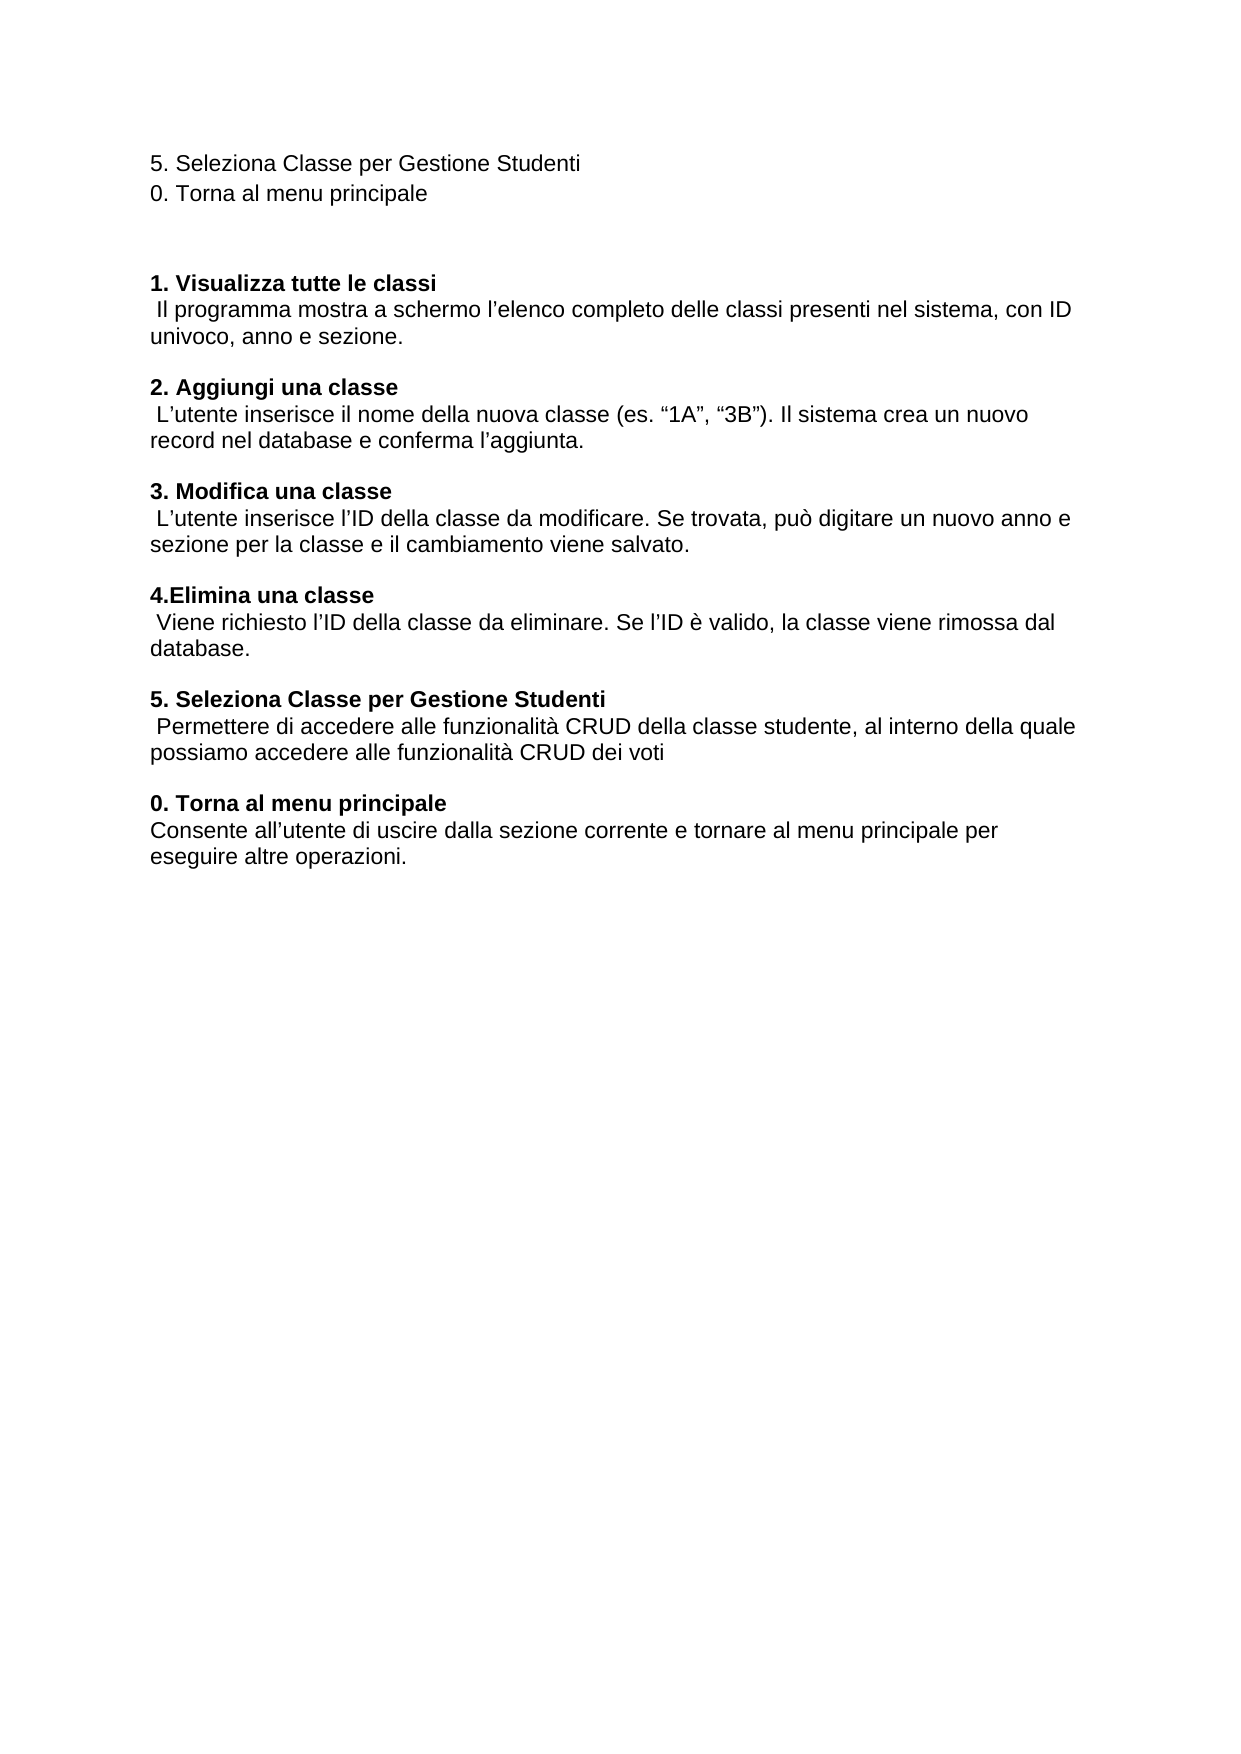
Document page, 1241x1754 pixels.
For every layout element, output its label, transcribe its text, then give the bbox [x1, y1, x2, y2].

text 3. Modifica una classe L’utente inserisce l’ID della classe da modificare. Se trovata, può digitare un nuovo anno e sezione per la classe e il cambiamento viene salvato. [150, 478, 1090, 557]
text 5. Seleziona Classe per Gestione Studenti Permettere di accedere alle funzionalità CRUD della classe studente, al interno della quale possiamo accedere alle funzionalità CRUD dei voti [150, 686, 1090, 765]
text 2. Aggiungi una classe L’utente inserisce il nome della nuova classe (es. “1A”, “3B”). Il sistema crea un nuovo record nel database e conferma l’aggiunta. [150, 374, 1090, 453]
text 0. Torna al menu principale [150, 180, 1090, 207]
text 1. Visualizza tutte le classi Il programma mostra a schermo l’elenco completo delle classi presenti nel sistema, con ID univoco, anno e sezione. [150, 270, 1090, 349]
text 4.Elimina una classe Viene richiesto l’ID della classe da eliminare. Se l’ID è valido, la classe viene rimossa dal database. [150, 582, 1090, 661]
text 5. Seleziona Classe per Gestione Studenti [150, 150, 1090, 176]
text 0. Torna al menu principale Consente all’utente di uscire dalla sezione corrente e tornare al menu principale per eseguire altre operazioni. [150, 790, 1090, 869]
